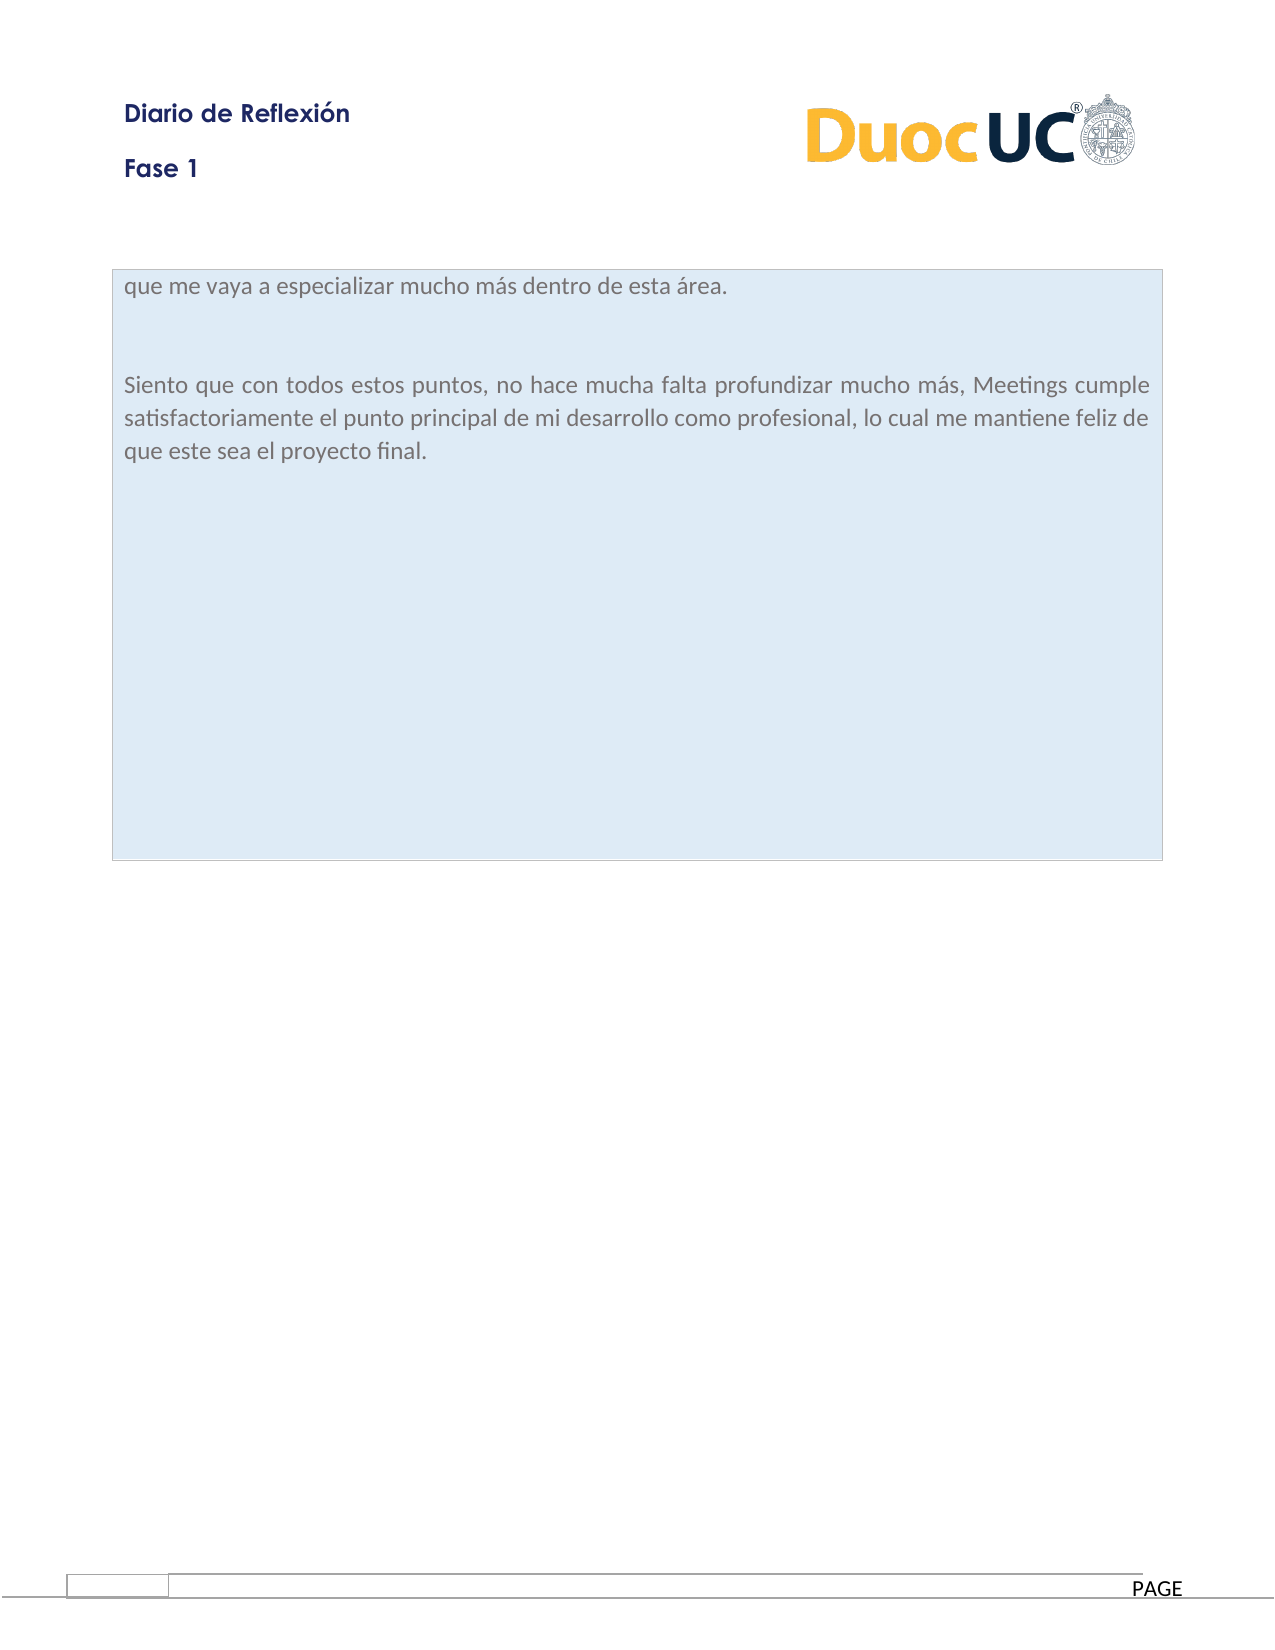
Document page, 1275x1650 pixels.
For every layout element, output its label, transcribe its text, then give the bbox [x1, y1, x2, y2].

picture [807, 94, 1135, 165]
